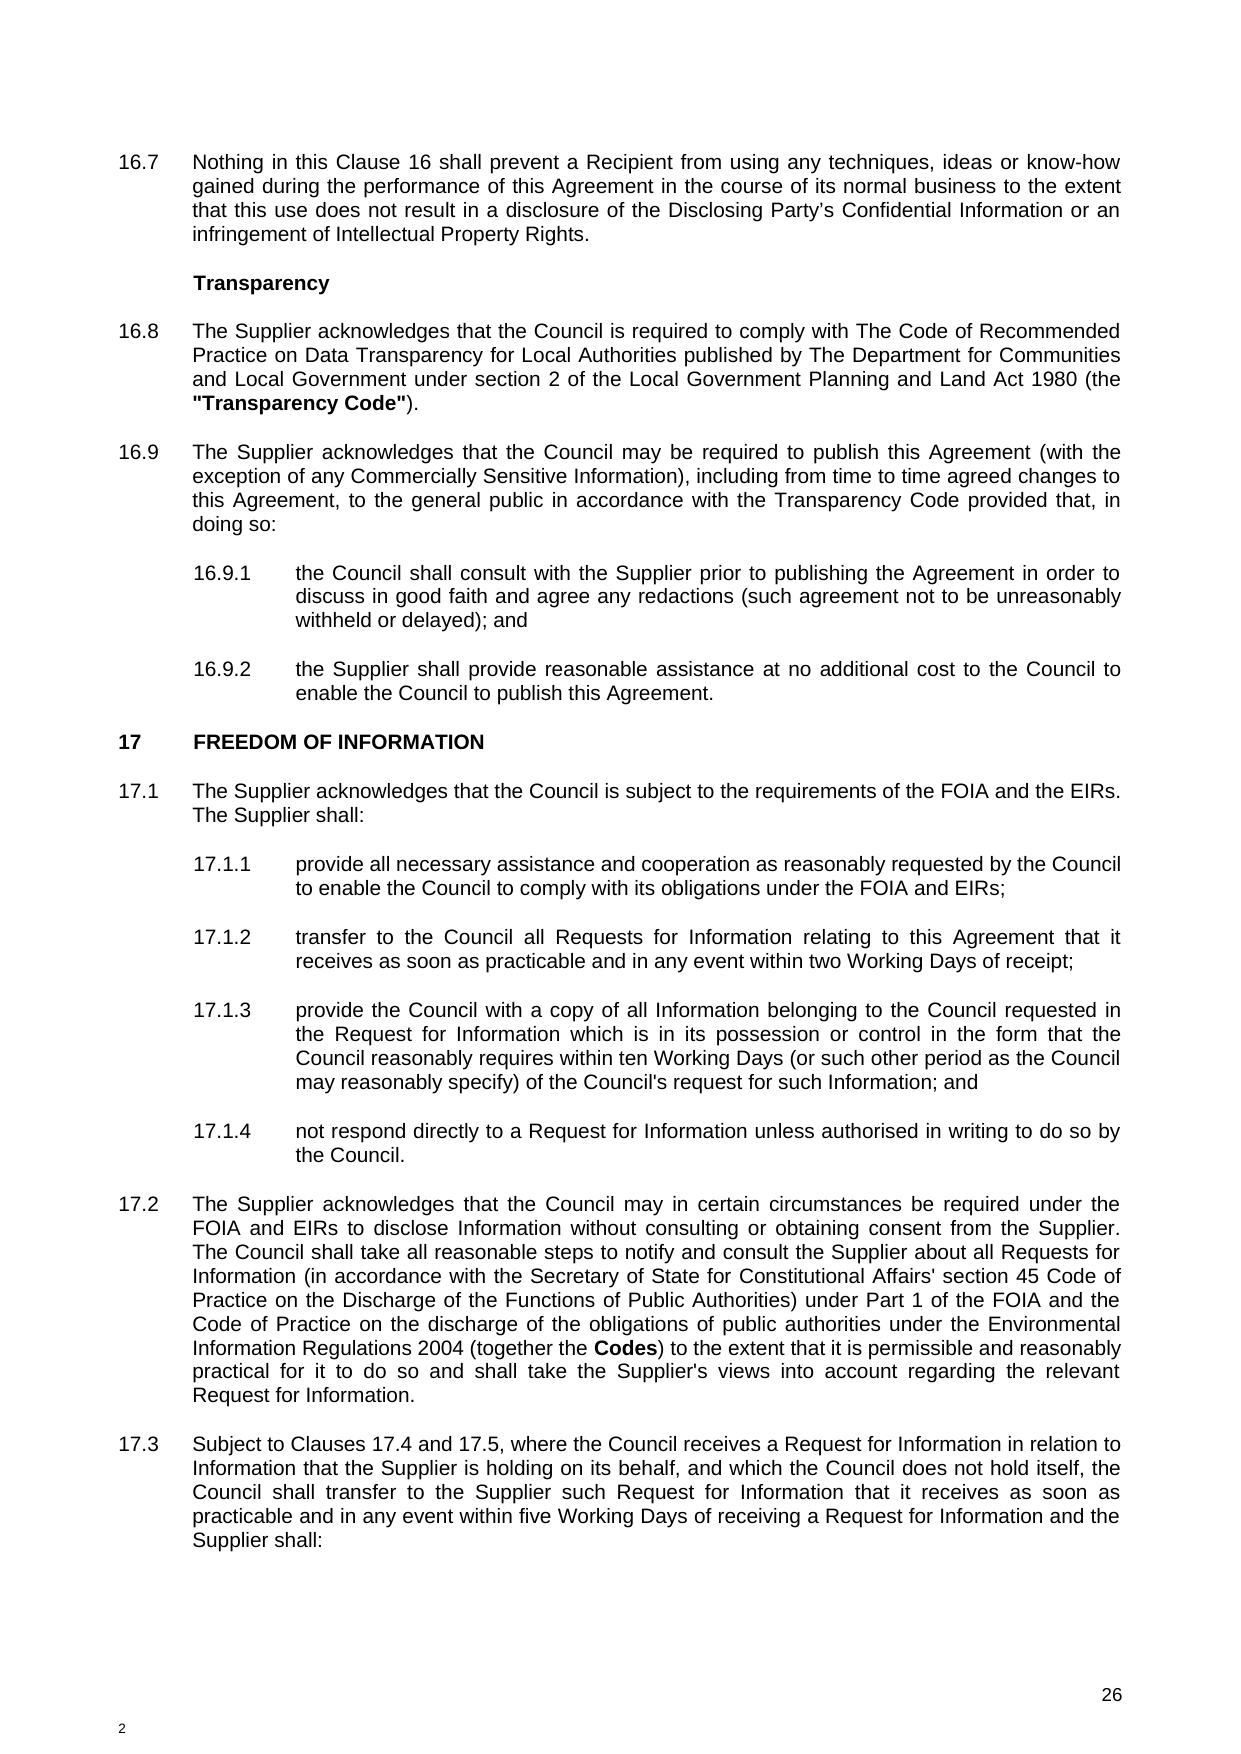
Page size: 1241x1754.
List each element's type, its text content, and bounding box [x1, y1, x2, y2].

list the Council shall consult with the Supplier prior to publishing the Agreement in order to discuss in good faith and agree any redactions (such agreement not to be unreasonably withheld or delayed); and [193, 560, 1122, 632]
list transfer to the Council all Requests for Information relating to this Agreement that it receives as soon as practicable and in any event within two Working Days of receipt; [193, 925, 1122, 973]
list The Supplier acknowledges that the Council may be required to publish this Agreement (with the exception of any Commercially Sensitive Information), including from time to time agreed changes to this Agreement, to the general public in accordance with the Transparency Code provided that, in doing so: [118, 439, 1122, 535]
list provide all necessary assistance and cooperation as reasonably requested by the Council to enable the Council to comply with its obligations under the FOIA and EIRs; [193, 852, 1122, 900]
list The Supplier acknowledges that the Council is subject to the requirements of the FOIA and the EIRs. The Supplier shall: [118, 779, 1122, 827]
list The Supplier acknowledges that the Council is required to comply with The Code of Recommended Practice on Data Transparency for Local Authorities published by The Department for Communities and Local Government under section 2 of the Local Government Planning and Land Act 1980 (the "Transparency Code"). [118, 319, 1122, 414]
list not respond directly to a Request for Information unless authorised in writing to do so by the Council. [193, 1119, 1122, 1167]
list The Supplier acknowledges that the Council may in certain circumstances be required under the FOIA and EIRs to disclose Information without consulting or obtaining consent from the Supplier. The Council shall take all reasonable steps to notify and consult the Supplier about all Requests for Information (in accordance with the Secretary of State for Constitutional Affairs' section 45 Code of Practice on the Discharge of the Functions of Public Authorities) under Part 1 of the FOIA and the Code of Practice on the discharge of the obligations of public authorities under the Environmental Information Regulations 2004 (together the Codes) to the extent that it is permissible and reasonably practical for it to do so and shall take the Supplier's views into account regarding the relevant Request for Information. [118, 1192, 1122, 1407]
text Transparency [118, 271, 1122, 295]
list Nothing in this Clause 16 shall prevent a Recipient from using any techniques, ideas or know-how gained during the performance of this Agreement in the course of its normal business to the extent that this use does not result in a disclosure of the Disclosing Party’s Confidential Information or an infringement of Intellectual Property Rights. [118, 150, 1122, 246]
list provide the Council with a copy of all Information belonging to the Council requested in the Request for Information which is in its possession or control in the form that the Council reasonably requires within ten Working Days (or such other period as the Council may reasonably specify) of the Council's request for such Information; and [193, 998, 1122, 1094]
list Subject to Clauses 17.4 and 17.5, where the Council receives a Request for Information in relation to Information that the Supplier is holding on its behalf, and which the Council does not hold itself, the Council shall transfer to the Supplier such Request for Information that it receives as soon as practicable and in any event within five Working Days of receiving a Request for Information and the Supplier shall: [118, 1432, 1122, 1552]
list the Supplier shall provide reasonable assistance at no additional cost to the Council to enable the Council to publish this Agreement. [193, 657, 1122, 705]
list FREEDOM OF INFORMATION [118, 730, 1122, 754]
